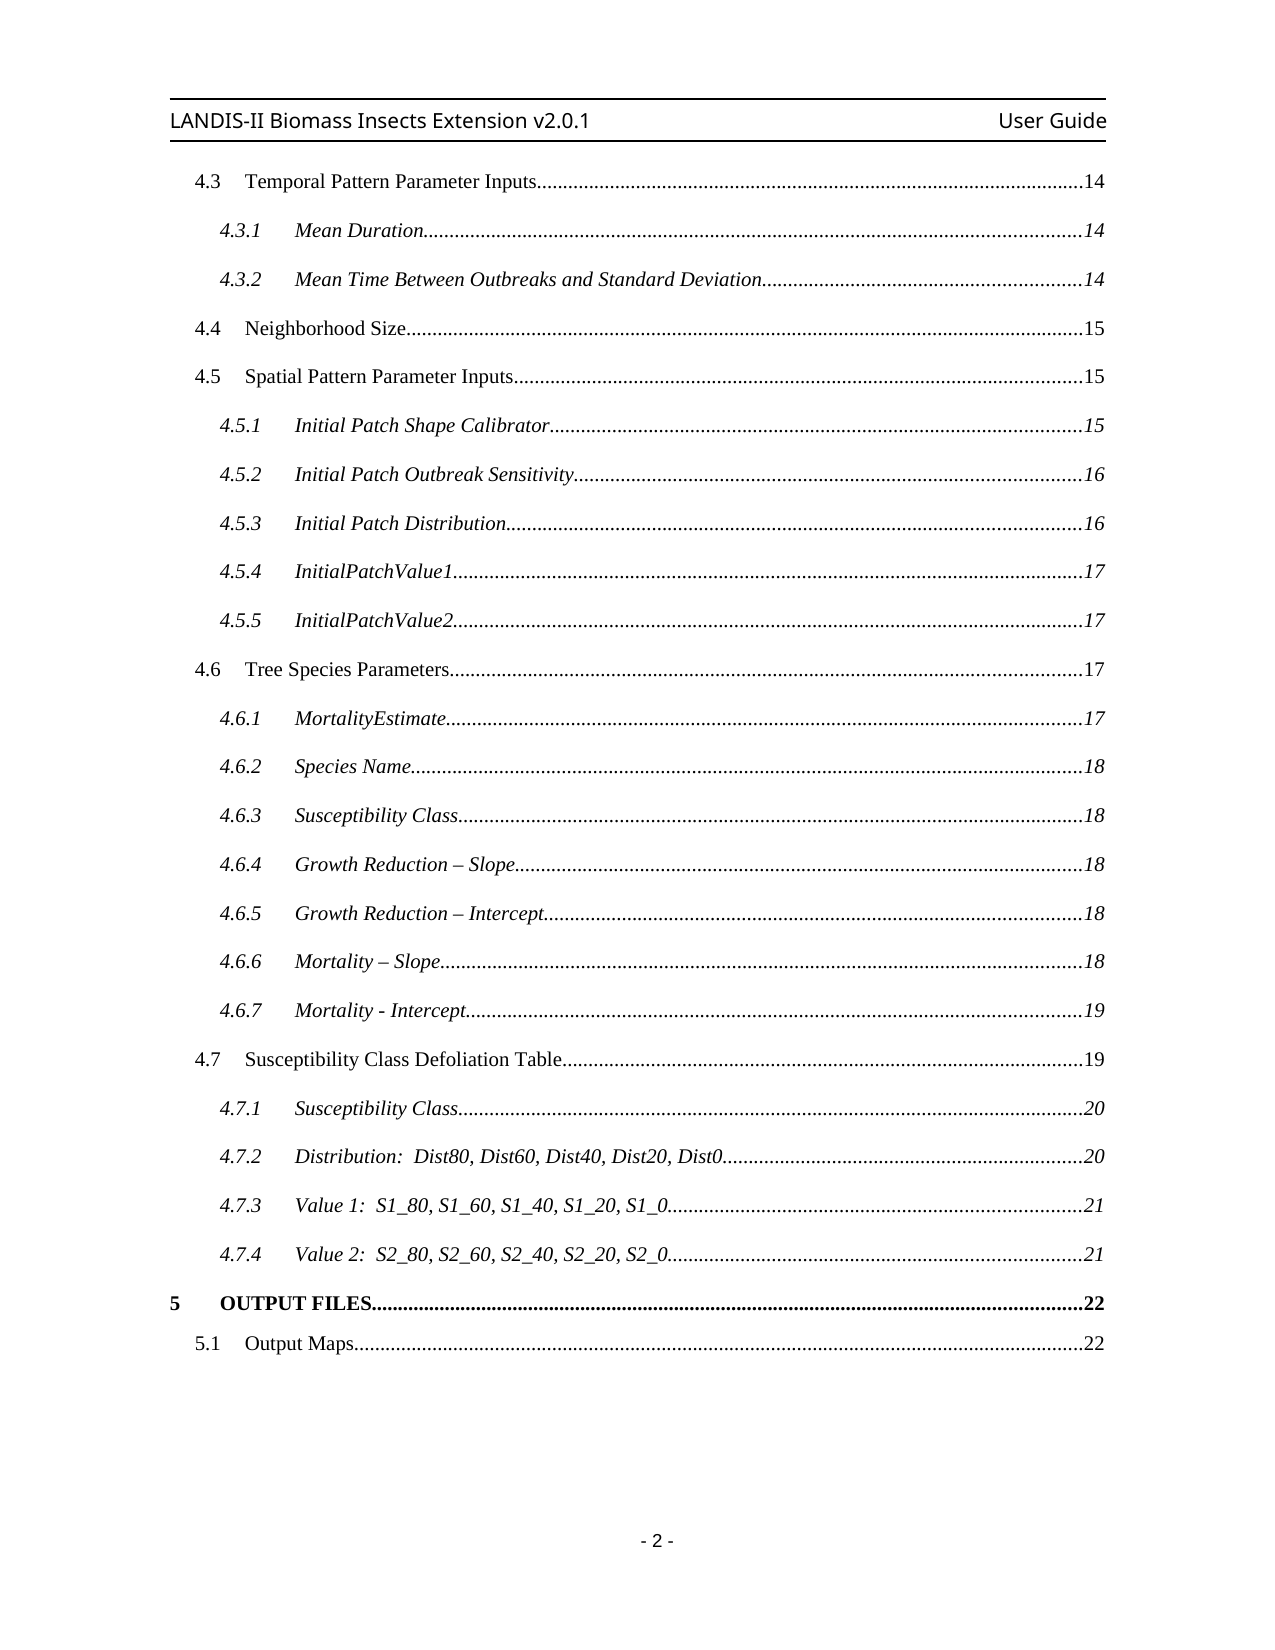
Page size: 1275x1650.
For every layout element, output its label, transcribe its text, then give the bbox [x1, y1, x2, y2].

text 4.7.4 Value 2: S2_80, S2_60, S2_40, S2_20, S2_0 21 [219, 1242, 1106, 1266]
text 4.5.5 InitialPatchValue2 17 [219, 608, 1106, 632]
text 4.5.4 InitialPatchValue1 17 [219, 559, 1106, 583]
text 4.5.1 Initial Patch Shape Calibrator 15 [219, 413, 1106, 437]
text 4.7.2 Distribution: Dist80, Dist60, Dist40, Dist20, Dist0 20 [219, 1144, 1106, 1168]
text 4.7.1 Susceptibility Class 20 [219, 1096, 1106, 1120]
text 4.6 Tree Species Parameters 17 [194, 657, 1106, 681]
text 4.6.7 Mortality - Intercept 19 [219, 998, 1106, 1022]
text 4.5.2 Initial Patch Outbreak Sensitivity 16 [219, 462, 1106, 486]
text 4.6.5 Growth Reduction – Intercept 18 [219, 901, 1106, 925]
text 5 Output Files 22 [169, 1291, 1106, 1315]
text 4.6.1 MortalityEstimate 17 [219, 706, 1106, 730]
text 4.6.6 Mortality – Slope 18 [219, 949, 1106, 973]
text 4.6.2 Species Name 18 [219, 754, 1106, 778]
text 4.5 Spatial Pattern Parameter Inputs 15 [194, 364, 1106, 388]
text 5.1 Output Maps 22 [194, 1331, 1106, 1355]
text 4.6.4 Growth Reduction – Slope 18 [219, 852, 1106, 876]
text 4.3.2 Mean Time Between Outbreaks and Standard Deviation 14 [219, 267, 1106, 291]
text 4.5.3 Initial Patch Distribution 16 [219, 511, 1106, 535]
text 4.7 Susceptibility Class Defoliation Table 19 [194, 1047, 1106, 1071]
text 4.6.3 Susceptibility Class 18 [219, 803, 1106, 827]
text 4.7.3 Value 1: S1_80, S1_60, S1_40, S1_20, S1_0 21 [219, 1193, 1106, 1217]
text 4.3.1 Mean Duration 14 [219, 218, 1106, 242]
text 4.3 Temporal Pattern Parameter Inputs 14 [194, 169, 1106, 193]
text 4.4 Neighborhood Size 15 [194, 316, 1106, 340]
